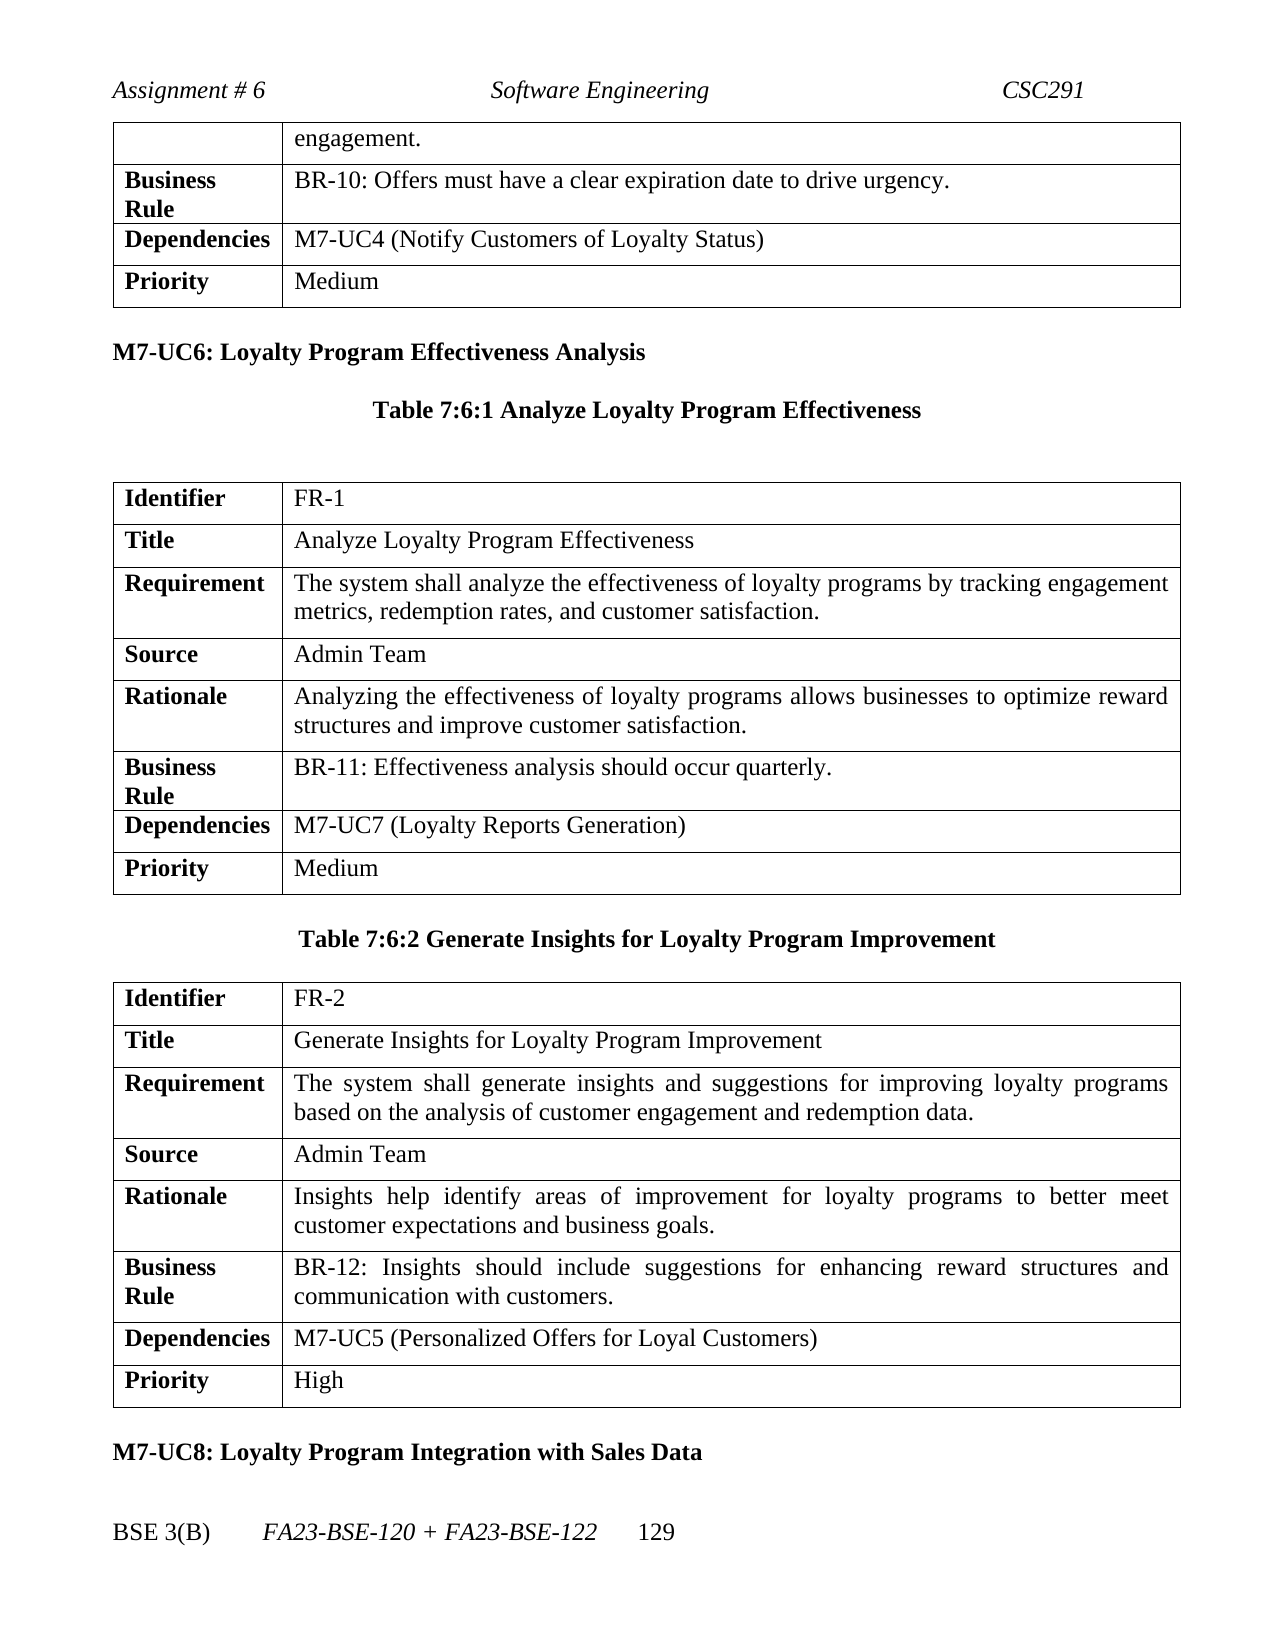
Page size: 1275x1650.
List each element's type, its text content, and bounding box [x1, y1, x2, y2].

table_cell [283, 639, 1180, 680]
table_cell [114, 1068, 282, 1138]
text Table 7:6:1 Analyze Loyalty Program Effectiveness [112, 395, 1181, 424]
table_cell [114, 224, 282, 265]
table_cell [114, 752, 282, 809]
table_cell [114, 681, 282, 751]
text Table 7:6:2 Generate Insights for Loyalty Program Improvement [112, 924, 1181, 953]
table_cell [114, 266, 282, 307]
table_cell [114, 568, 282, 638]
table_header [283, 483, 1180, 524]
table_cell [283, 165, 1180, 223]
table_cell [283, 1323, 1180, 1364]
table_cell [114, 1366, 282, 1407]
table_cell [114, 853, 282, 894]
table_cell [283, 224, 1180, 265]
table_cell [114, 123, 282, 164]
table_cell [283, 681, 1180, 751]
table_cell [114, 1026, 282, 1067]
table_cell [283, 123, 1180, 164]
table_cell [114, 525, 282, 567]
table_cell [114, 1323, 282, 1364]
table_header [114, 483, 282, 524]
text M7-UC6: Loyalty Program Effectiveness Analysis [112, 337, 1181, 366]
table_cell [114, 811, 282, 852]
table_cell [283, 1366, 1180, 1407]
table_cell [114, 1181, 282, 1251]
text M7-UC8: Loyalty Program Integration with Sales Data [112, 1437, 1181, 1466]
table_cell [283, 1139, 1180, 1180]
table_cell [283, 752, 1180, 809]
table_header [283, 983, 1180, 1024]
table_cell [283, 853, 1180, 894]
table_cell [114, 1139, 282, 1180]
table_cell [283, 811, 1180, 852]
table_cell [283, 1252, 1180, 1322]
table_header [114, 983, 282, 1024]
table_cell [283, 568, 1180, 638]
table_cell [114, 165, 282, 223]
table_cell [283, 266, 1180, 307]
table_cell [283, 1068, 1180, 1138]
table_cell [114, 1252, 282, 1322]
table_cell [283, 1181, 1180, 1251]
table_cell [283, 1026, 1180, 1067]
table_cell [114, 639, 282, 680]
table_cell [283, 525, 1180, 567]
